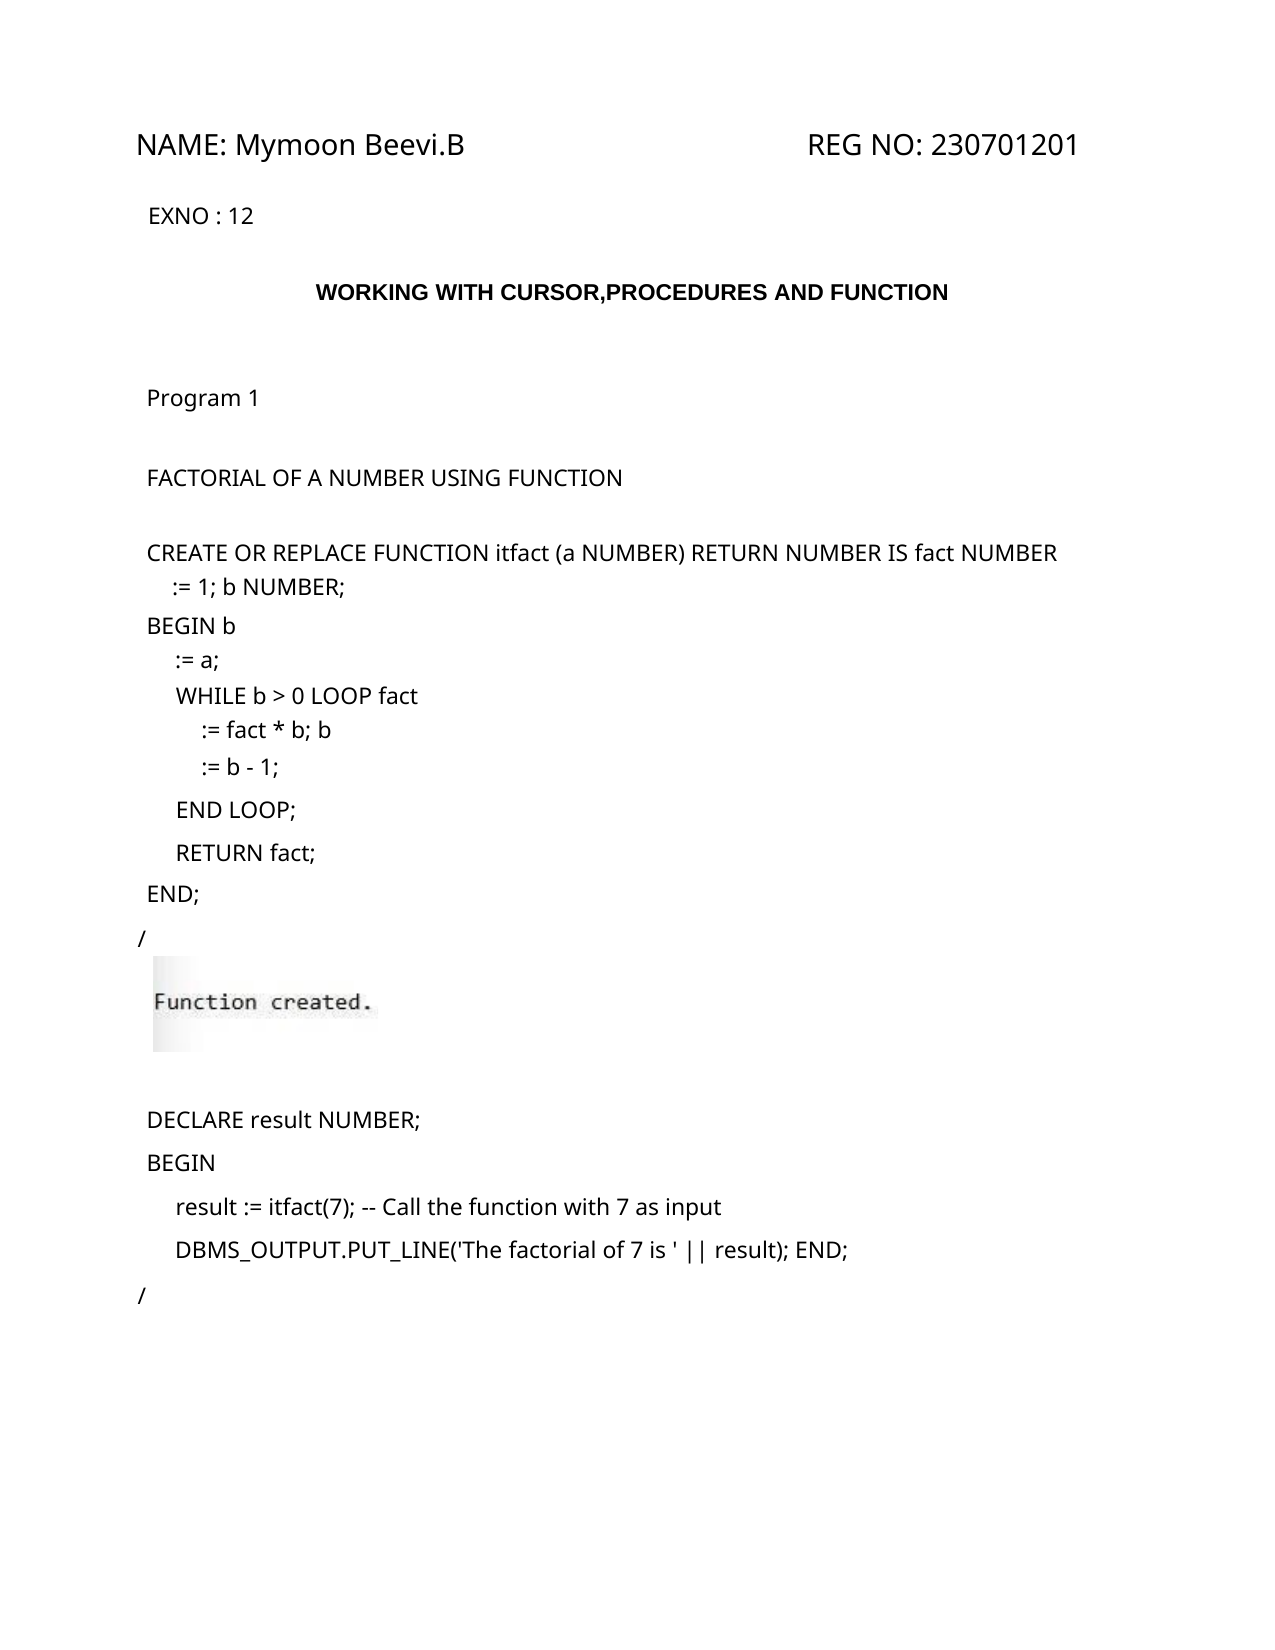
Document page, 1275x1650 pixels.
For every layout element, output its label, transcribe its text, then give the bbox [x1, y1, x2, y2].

text := fact * b; b [201, 714, 1110, 746]
table_header EXNO : 12 [127, 204, 324, 255]
text Program 1 [146, 382, 1110, 413]
text / [137, 1279, 1110, 1311]
text RETURN fact; [146, 837, 321, 868]
text END; [146, 878, 321, 909]
text DECLARE result NUMBER; BEGIN [146, 1104, 430, 1179]
title NAME: Mymoon Beevi.B REG NO: 230701201 [136, 124, 1110, 164]
text := a; [175, 649, 1110, 674]
picture [153, 956, 379, 1052]
text := 1; b NUMBER; BEGIN b [146, 571, 350, 641]
text / [137, 923, 1110, 954]
text CREATE OR REPLACE FUNCTION itfact (a NUMBER) RETURN NUMBER IS fact NUMBER [146, 537, 1110, 568]
text result := itfact(7); -- Call the function with 7 as input DBMS_OUTPUT.PUT_LINE('The factorial of 7 is ' || result); END; [175, 1191, 1030, 1265]
text := b - 1; END LOOP; [176, 751, 301, 825]
text FACTORIAL OF A NUMBER USING FUNCTION [146, 462, 1110, 493]
text WHILE b > 0 LOOP fact [176, 680, 1110, 711]
text WORKING WITH CURSOR,PROCEDURES AND FUNCTION [315, 278, 949, 305]
